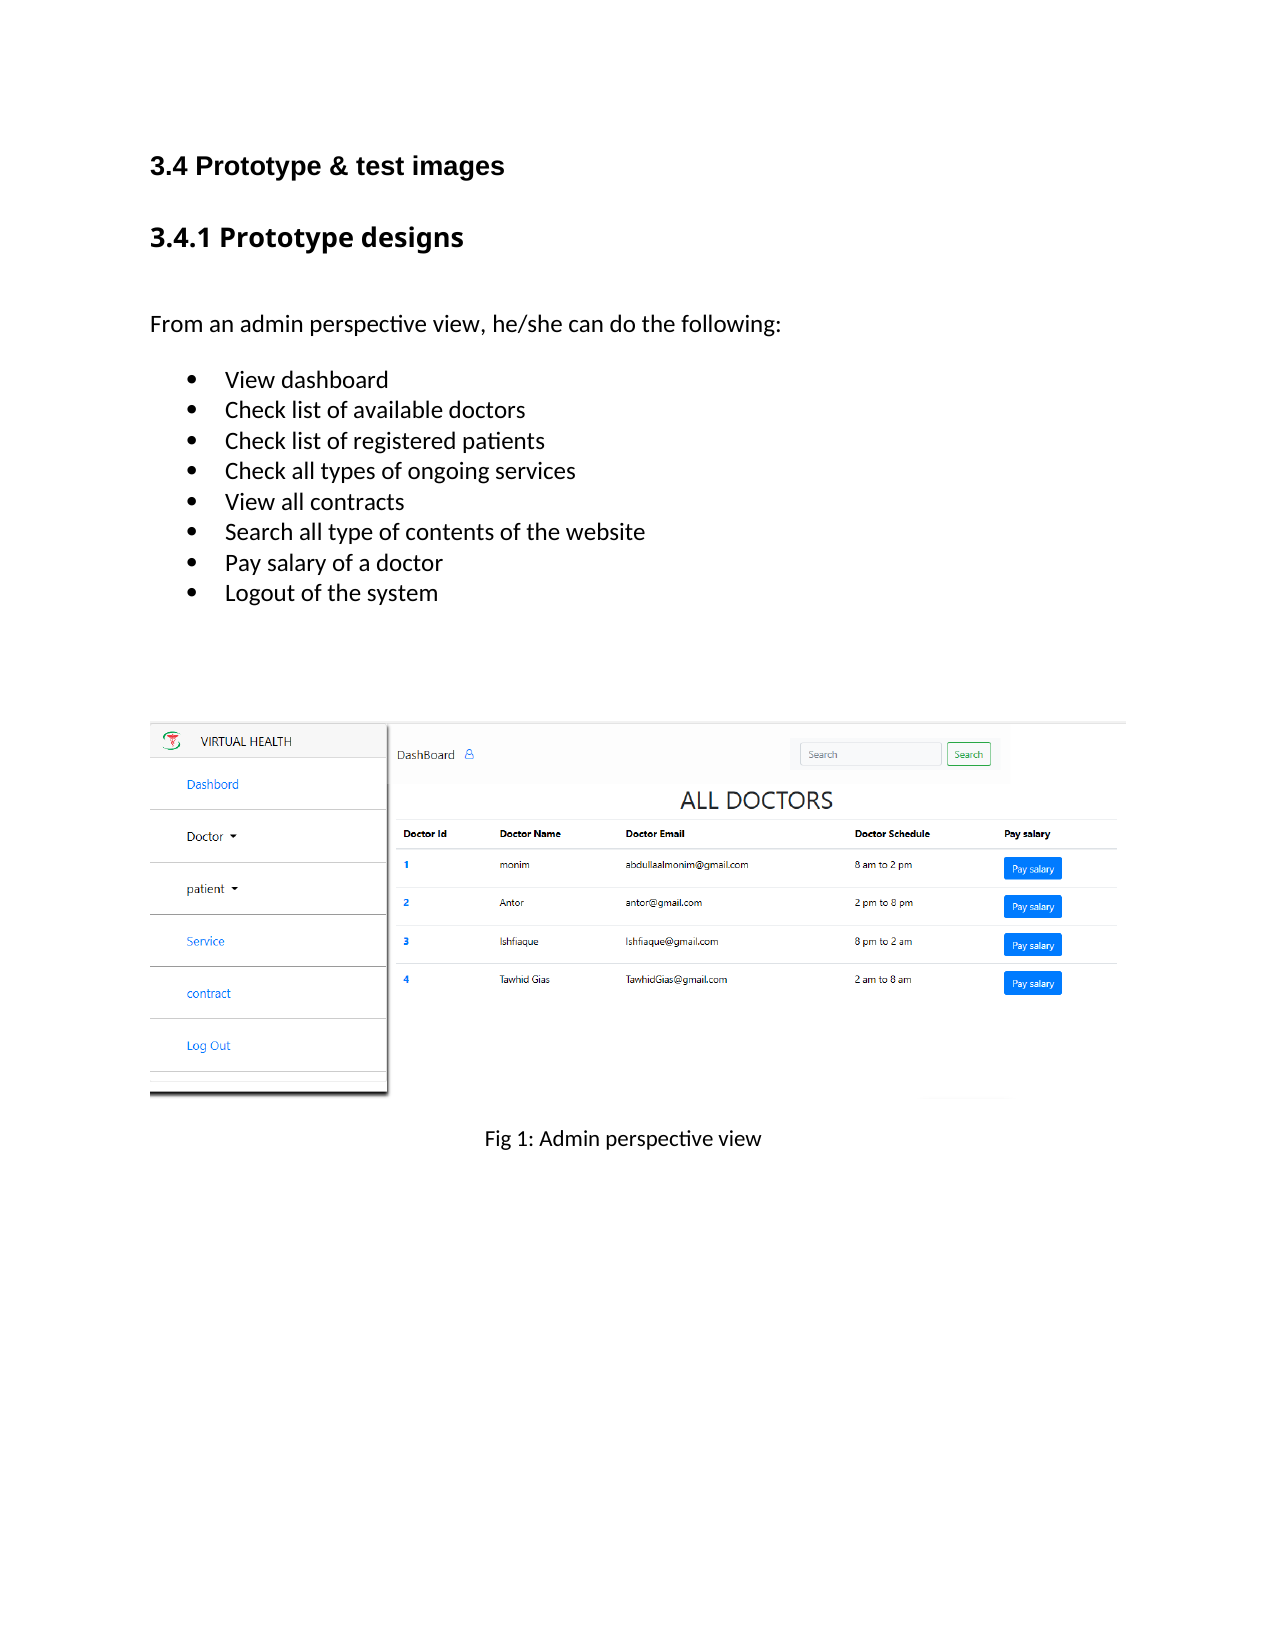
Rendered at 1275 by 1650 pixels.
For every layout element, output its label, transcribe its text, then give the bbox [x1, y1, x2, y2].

text Fig 1: Admin perspective view [150, 1124, 1125, 1152]
text From an admin perspective view, he/she can do the following: [150, 308, 1125, 338]
list Pay salary of a doctor [187, 547, 1125, 577]
list Check list of available doctors [187, 394, 1125, 425]
list Search all type of contents of the website [187, 516, 1125, 547]
list Check list of registered patients [187, 425, 1125, 455]
subtitle 3.4 Prototype & test images [150, 150, 1125, 181]
picture [150, 721, 1126, 1099]
subtitle 3.4.1 Prototype designs [150, 218, 1125, 255]
list View dashboard [187, 364, 1125, 394]
list Check all types of ongoing services [187, 455, 1125, 486]
list Logout of the system [187, 577, 1125, 608]
list View all contracts [187, 486, 1125, 516]
